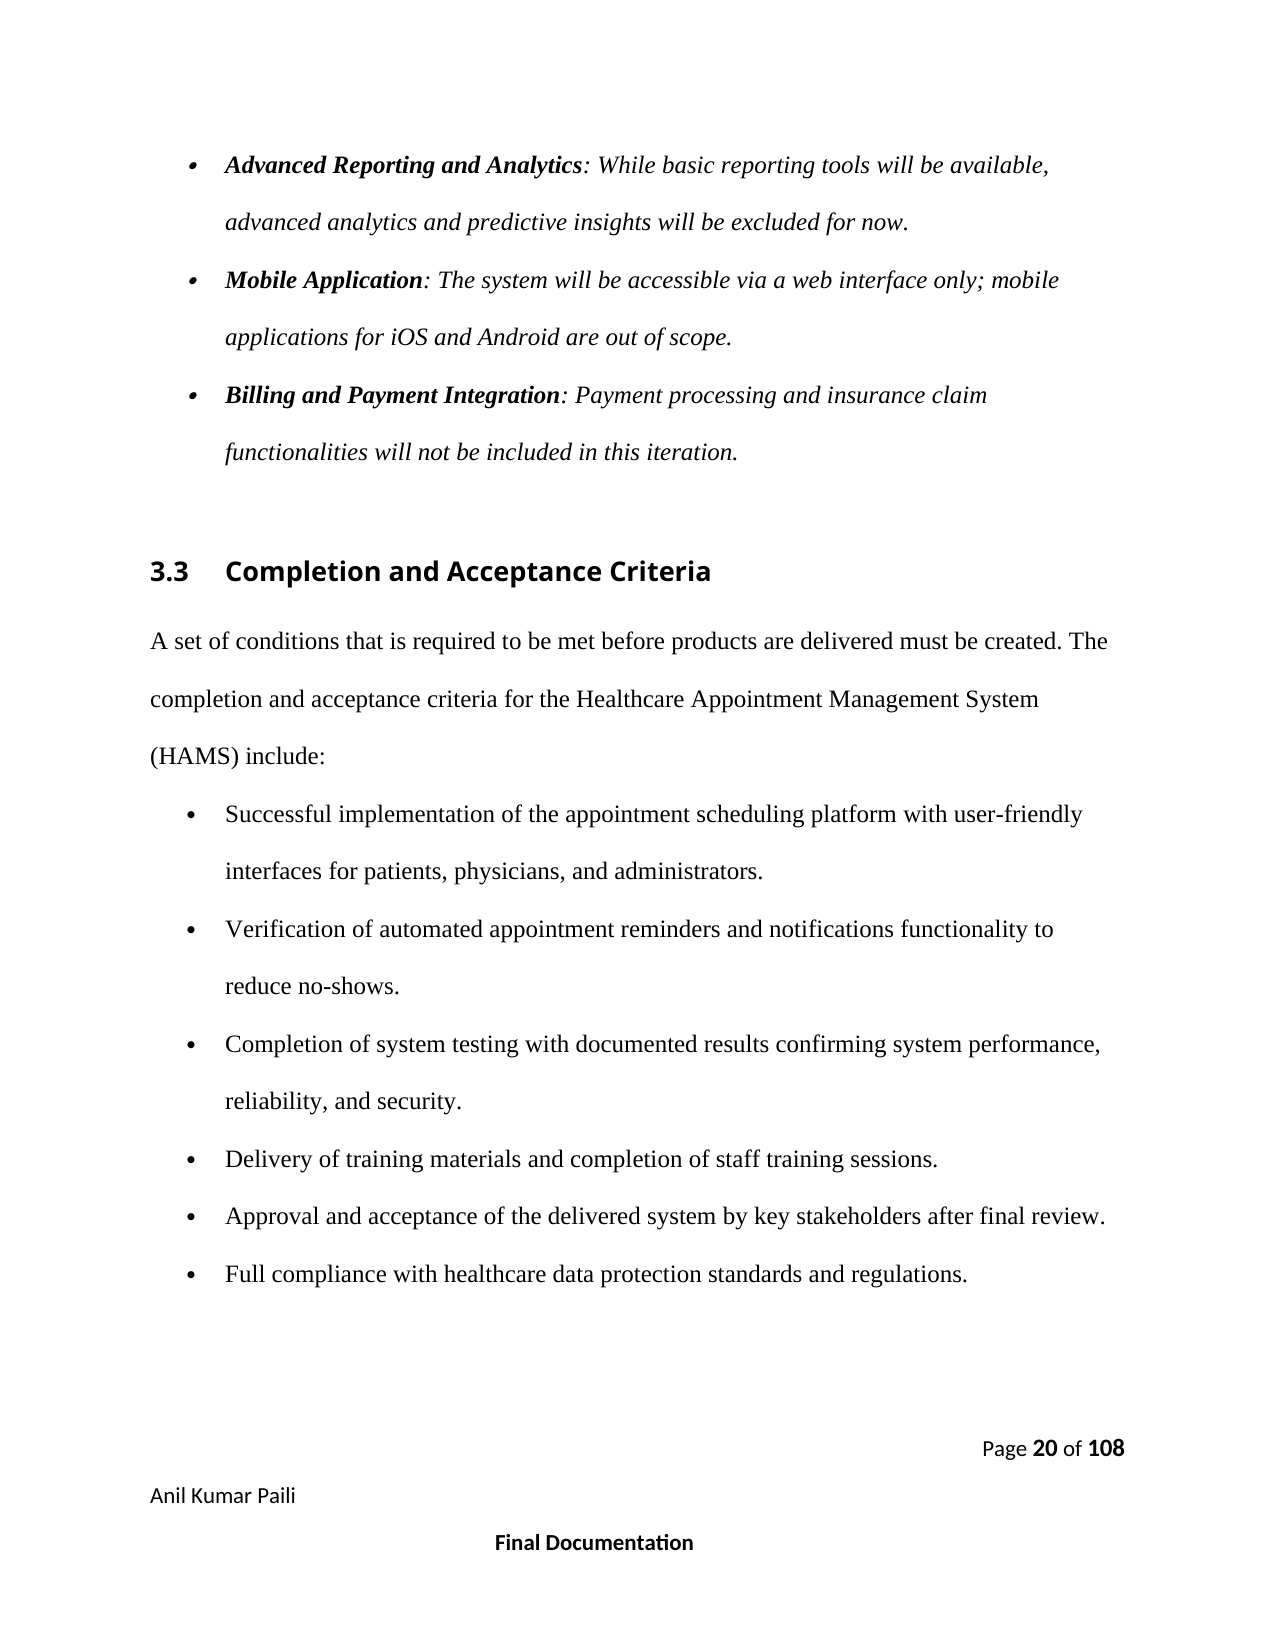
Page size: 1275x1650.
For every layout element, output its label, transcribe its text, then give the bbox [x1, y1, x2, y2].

list Advanced Reporting and Analytics: While basic reporting tools will be available, advanced analytics and predictive insights will be excluded for now. [187, 150, 1125, 236]
list Billing and Payment Integration: Payment processing and insurance claim functionalities will not be included in this iteration. [187, 380, 1125, 466]
list Mobile Application: The system will be accessible via a web interface only; mobile applications for iOS and Android are out of scope. [187, 265, 1125, 351]
list Full compliance with healthcare data protection standards and regulations. [187, 1259, 1125, 1287]
list Successful implementation of the appointment scheduling platform with user-friendly interfaces for patients, physicians, and administrators. [187, 799, 1125, 885]
list Delivery of training materials and completion of staff training sessions. [187, 1144, 1125, 1172]
subtitle 3.3 Completion and Acceptance Criteria [150, 552, 1125, 589]
list Completion of system testing with documented results confirming system performance, reliability, and security. [187, 1029, 1125, 1115]
list Verification of automated appointment reminders and notifications functionality to reduce no-shows. [187, 914, 1125, 1000]
list Approval and acceptance of the delivered system by key stakeholders after final review. [187, 1201, 1125, 1230]
text A set of conditions that is required to be met before products are delivered must be created. The completion and acceptance criteria for the Healthcare Appointment Management System (HAMS) include: [150, 626, 1125, 770]
